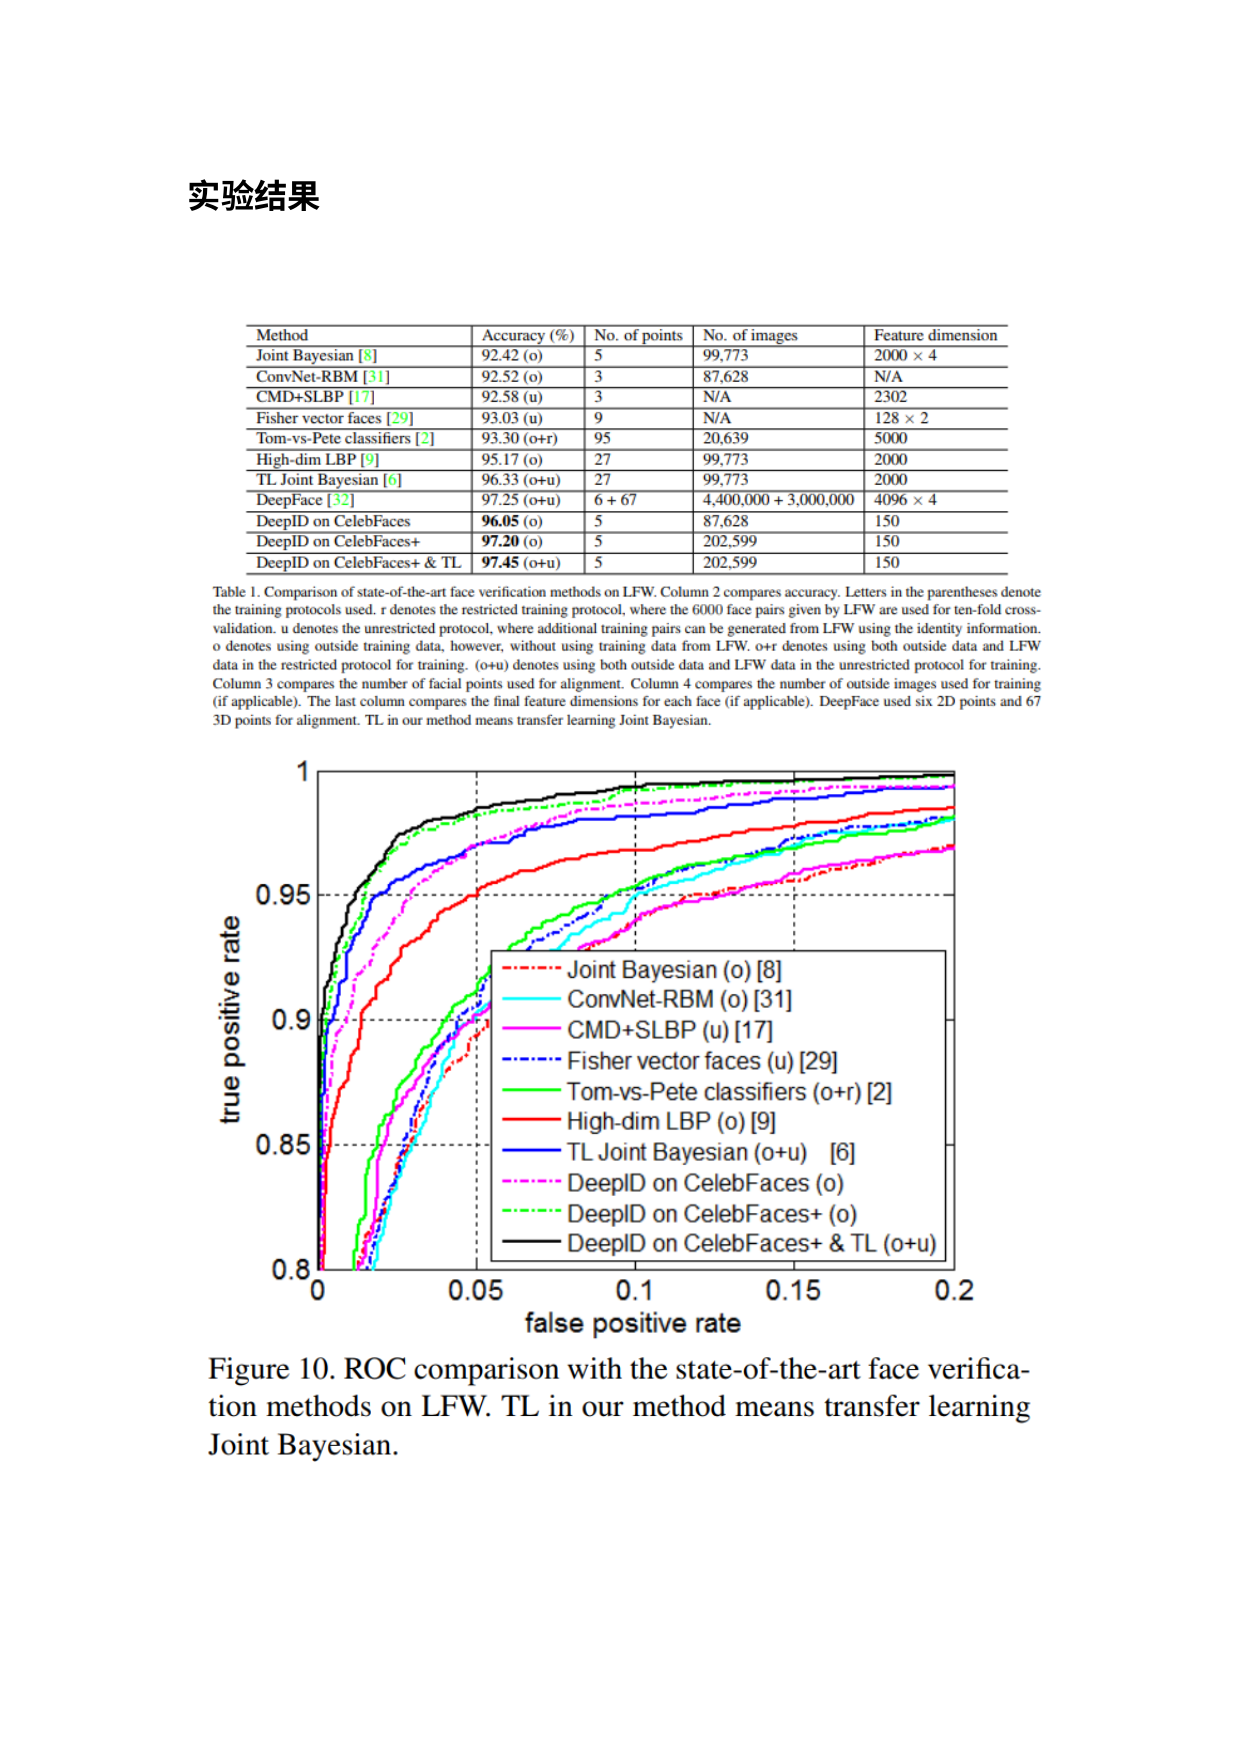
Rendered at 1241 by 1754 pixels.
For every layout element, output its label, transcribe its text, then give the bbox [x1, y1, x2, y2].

subtitle 实验结果 [187, 162, 1053, 227]
picture [187, 289, 1053, 735]
picture [187, 744, 1053, 1462]
